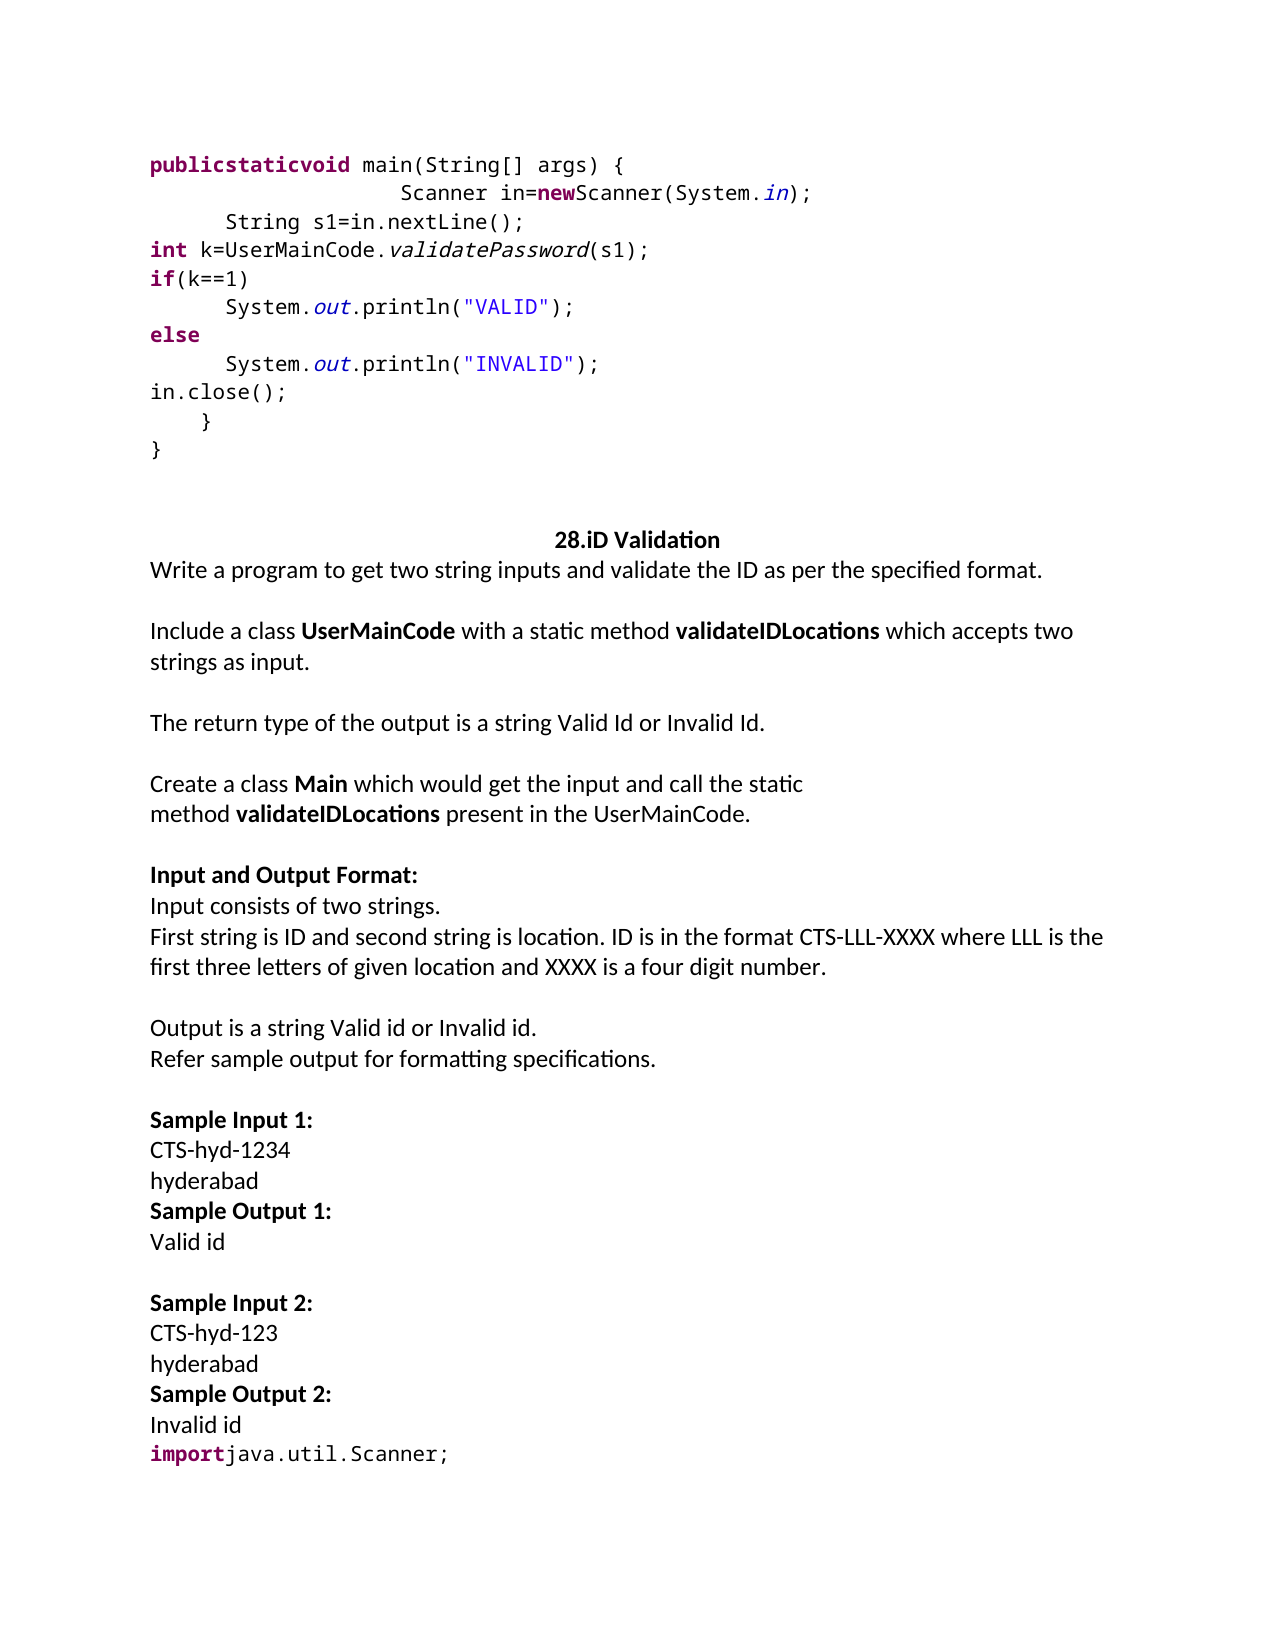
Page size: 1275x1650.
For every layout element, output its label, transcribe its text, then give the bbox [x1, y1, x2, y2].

text Scanner in=newScanner(System.in); [150, 178, 1125, 207]
text hyderabad [150, 1348, 1125, 1378]
text CTS-hyd-1234 [150, 1134, 1125, 1165]
text else [150, 321, 1125, 349]
text Invalid id [150, 1409, 1125, 1439]
text Valid id [150, 1226, 1125, 1256]
text importjava.util.Scanner; [150, 1439, 1125, 1468]
text in.close(); [150, 377, 1125, 406]
text Sample Output 1: [150, 1195, 1125, 1226]
text int k=UserMainCode.validatePassword(s1); [150, 235, 1125, 264]
text Sample Input 1: [150, 1104, 1125, 1134]
text } [150, 406, 1125, 434]
text Create a class Main which would get the input and call the static method validateIDLocations present in the UserMainCode. [150, 768, 1125, 829]
text String s1=in.nextLine(); [150, 207, 1125, 235]
text 28.iD Validation [150, 524, 1125, 554]
text Input and Output Format: [150, 859, 1125, 890]
text } [150, 434, 1125, 463]
text System.out.println("VALID"); [150, 292, 1125, 321]
text if(k==1) [150, 264, 1125, 292]
text hyderabad [150, 1165, 1125, 1195]
text The return type of the output is a string Valid Id or Invalid Id. [150, 707, 1125, 737]
text Output is a string Valid id or Invalid id. [150, 1012, 1125, 1043]
text Sample Input 2: [150, 1256, 1125, 1317]
text Sample Output 2: [150, 1378, 1125, 1409]
text Write a program to get two string inputs and validate the ID as per the specified format. [150, 554, 1125, 585]
text CTS-hyd-123 [150, 1317, 1125, 1348]
text System.out.println("INVALID"); [150, 349, 1125, 377]
text First string is ID and second string is location. ID is in the format CTS-LLL-XXXX where LLL is the first three letters of given location and XXXX is a four digit number. [150, 921, 1125, 982]
text Refer sample output for formatting specifications. [150, 1043, 1125, 1073]
text publicstaticvoid main(String[] args) { [150, 150, 1125, 178]
text Include a class UserMainCode with a static method validateIDLocations which accepts two strings as input. [150, 615, 1125, 676]
text Input consists of two strings. [150, 890, 1125, 921]
